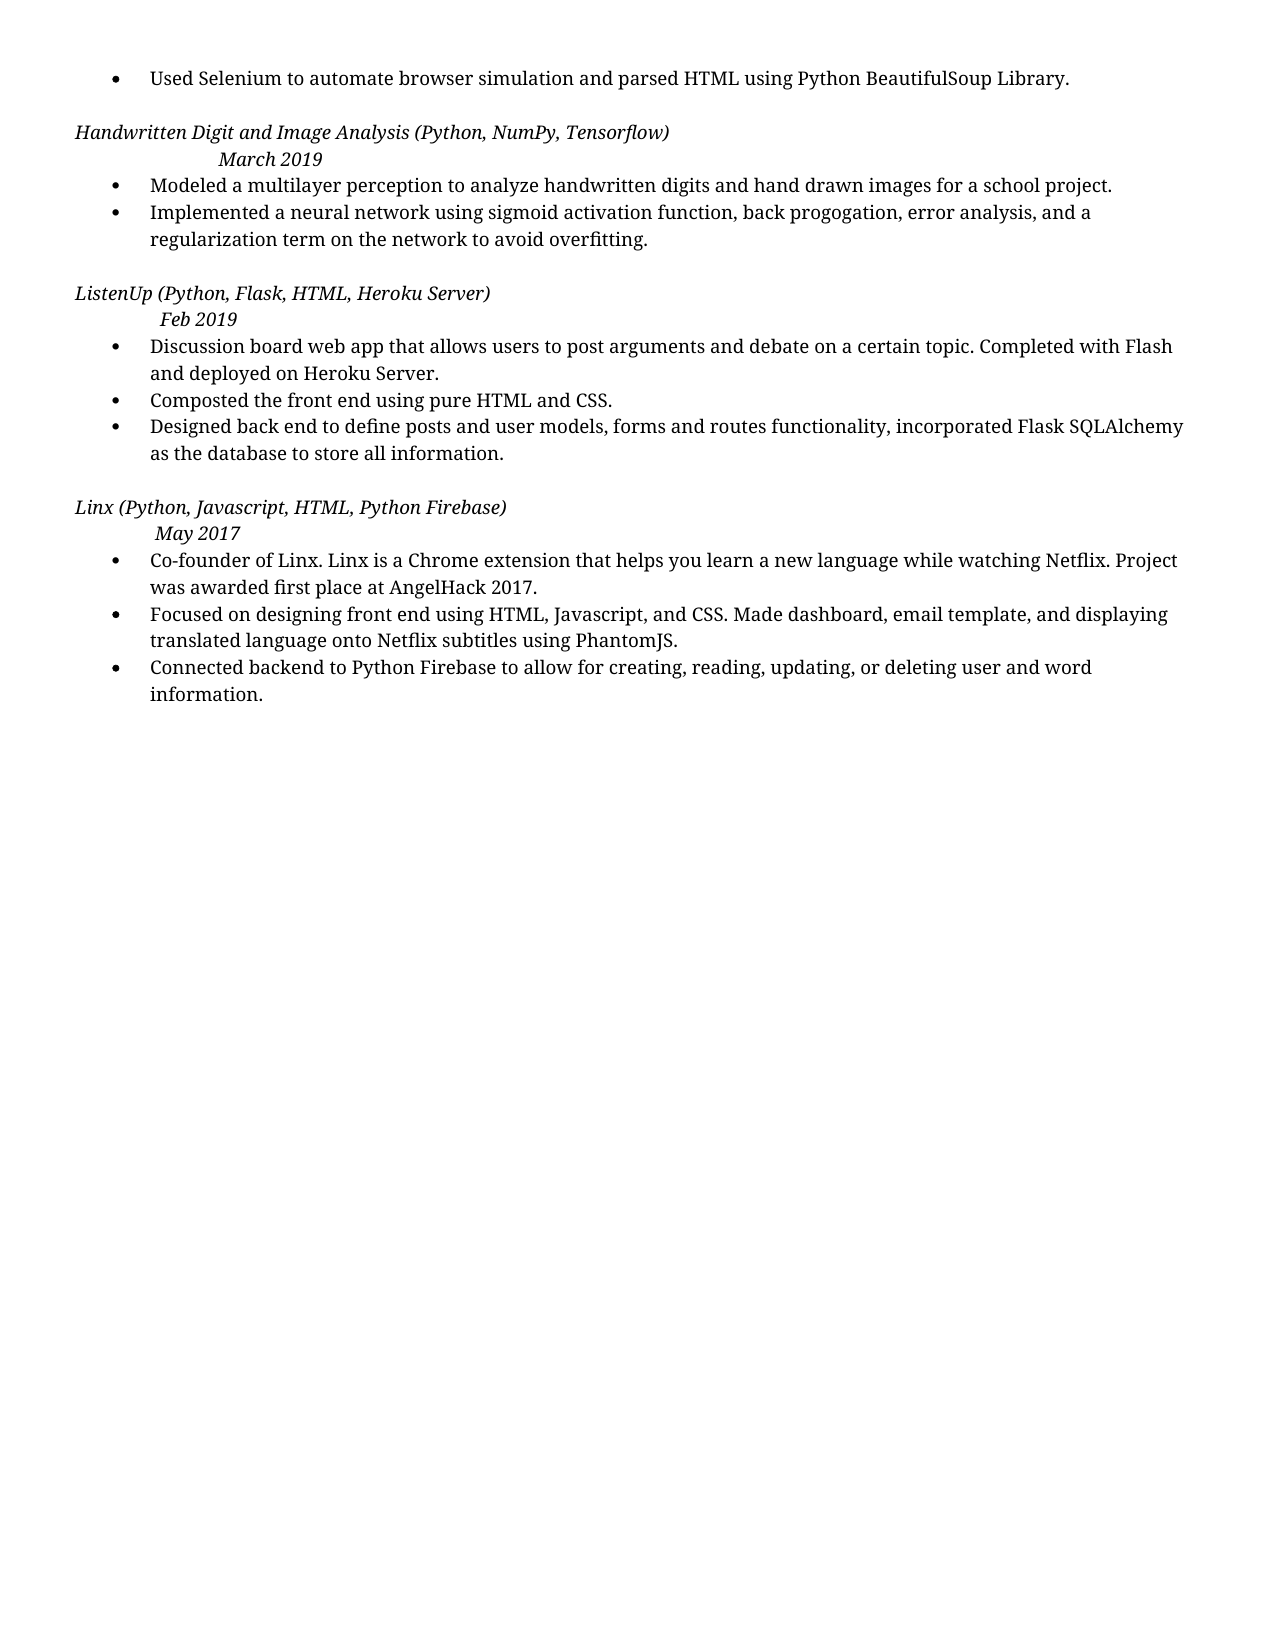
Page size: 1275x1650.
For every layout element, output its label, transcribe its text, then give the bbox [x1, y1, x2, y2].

list Used Selenium to automate browser simulation and parsed HTML using Python BeautifulSoup Library. [112, 66, 1200, 91]
list Focused on designing front end using HTML, Javascript, and CSS. Made dashboard, email template, and displaying translated language onto Netflix subtitles using PhantomJS. [112, 601, 1200, 653]
list Designed back end to define posts and user models, forms and routes functionality, incorporated Flask SQLAlchemy as the database to store all information. [112, 414, 1200, 466]
list Modeled a multilayer perception to analyze handwritten digits and hand drawn images for a school project. [112, 173, 1200, 198]
list Discussion board web app that allows users to post arguments and debate on a certain topic. Completed with Flash and deployed on Heroku Server. [112, 333, 1200, 386]
list Implemented a neural network using sigmoid activation function, back progogation, error analysis, and a regularization term on the network to avoid overfitting. [112, 199, 1200, 252]
text Handwritten Digit and Image Analysis (Python, NumPy, Tensorflow) March 2019 [75, 119, 1200, 171]
list Composted the front end using pure HTML and CSS. [112, 387, 1200, 412]
text Linx (Python, Javascript, HTML, Python Firebase) May 2017 [75, 494, 1200, 546]
list Co-founder of Linx. Linx is a Chrome extension that helps you learn a new language while watching Netflix. Project was awarded first place at AngelHack 2017. [112, 547, 1200, 600]
list Connected backend to Python Firebase to allow for creating, reading, updating, or deleting user and word information. [112, 654, 1200, 707]
text ListenUp (Python, Flask, HTML, Heroku Server) Feb 2019 [75, 280, 1200, 332]
